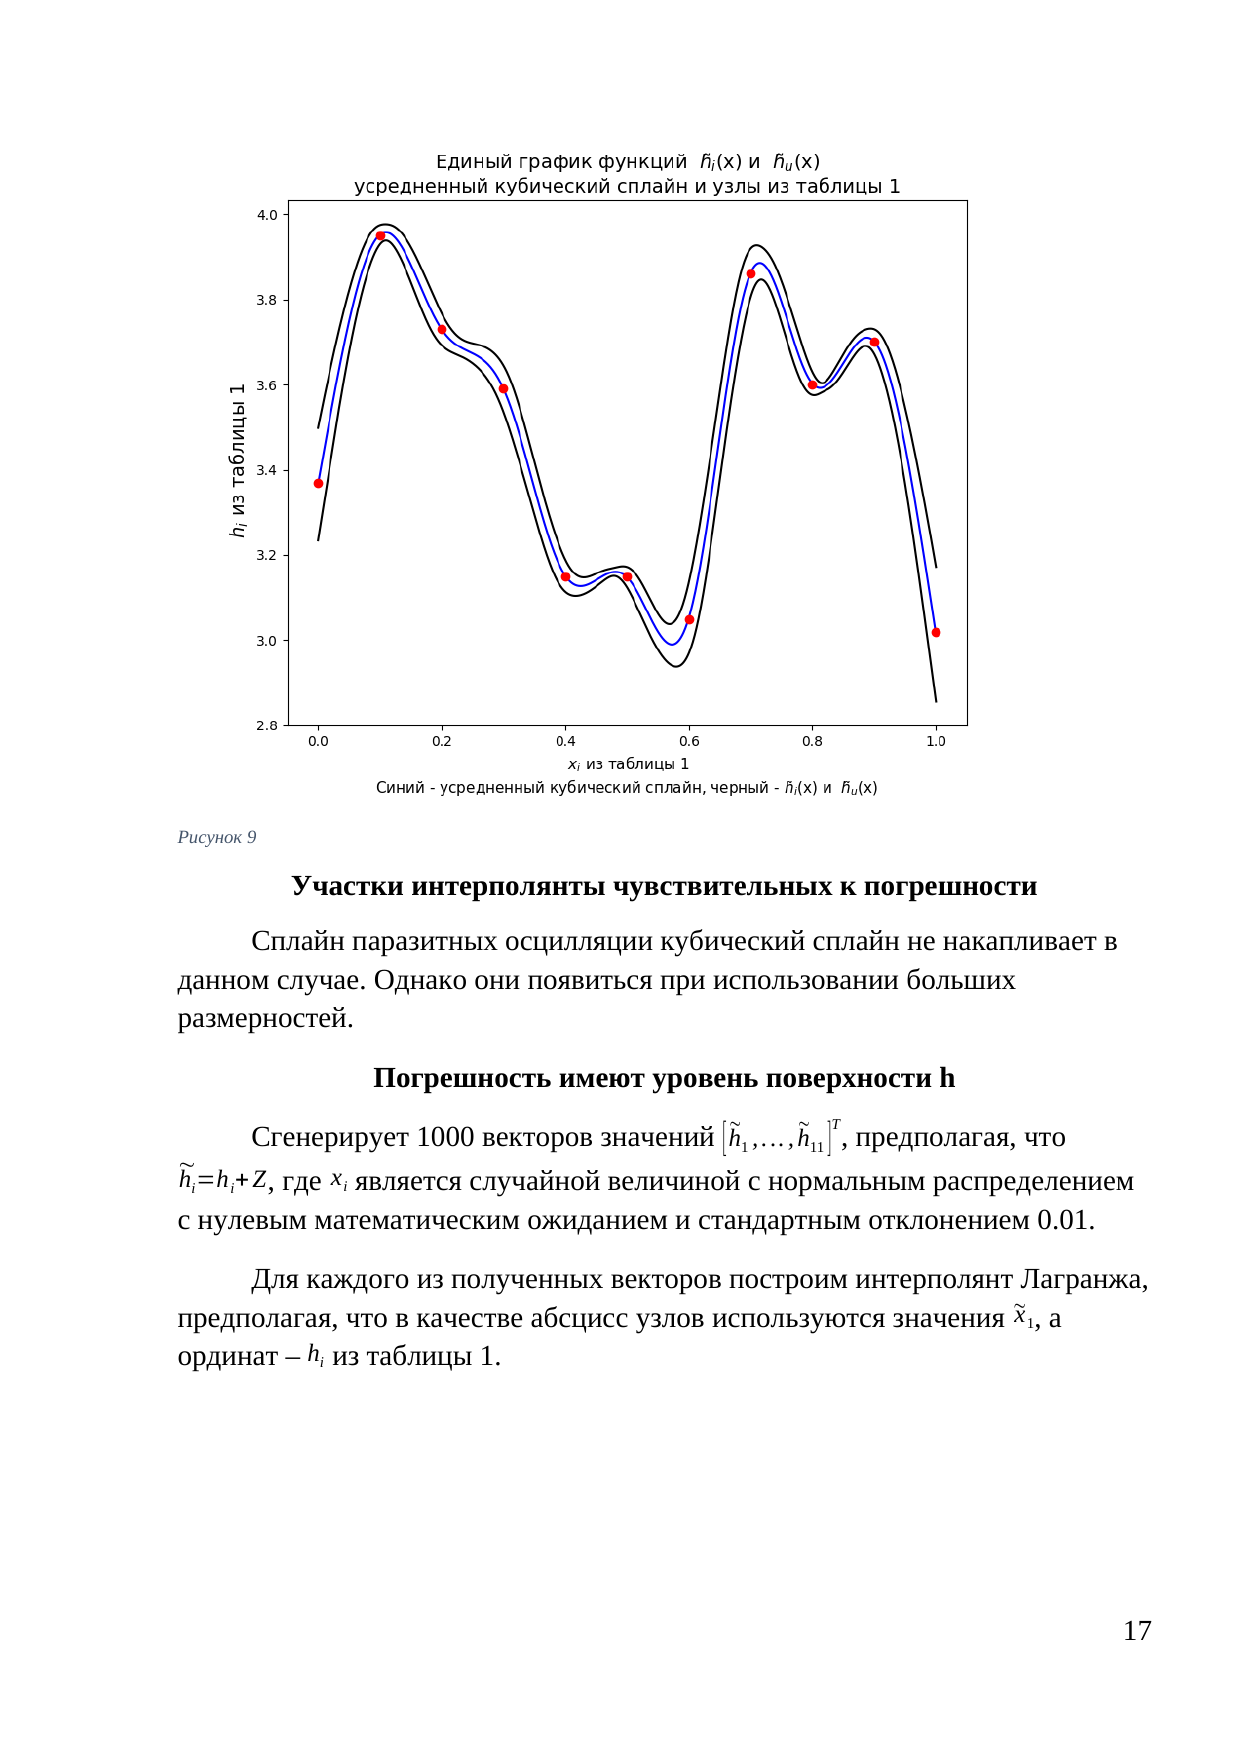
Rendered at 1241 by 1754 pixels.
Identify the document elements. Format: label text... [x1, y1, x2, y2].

subtitle Погрешность имеют уровень поверхности h [177, 1060, 1152, 1093]
text Рисунок 9 [177, 826, 1152, 847]
subtitle Участки интерполянты чувствительных к погрешности [177, 868, 1152, 902]
text Сплайн паразитных осцилляции кубический сплайн не накапливает в данном случае. Однако они появиться при использовании больших размерностей. [177, 923, 1152, 1034]
picture [177, 118, 1054, 800]
text Сгенерирует 1000 векторов значений , предполагая, что , где является случайной величиной с нормальным распределением с нулевым математическим ожиданием и стандартным отклонением 0.01. [177, 1115, 1152, 1235]
text Для каждого из полученных векторов построим интерполянт Лагранжа, предполагая, что в качестве абсцисс узлов используются значения , а ординат – из таблицы 1. [177, 1261, 1152, 1372]
